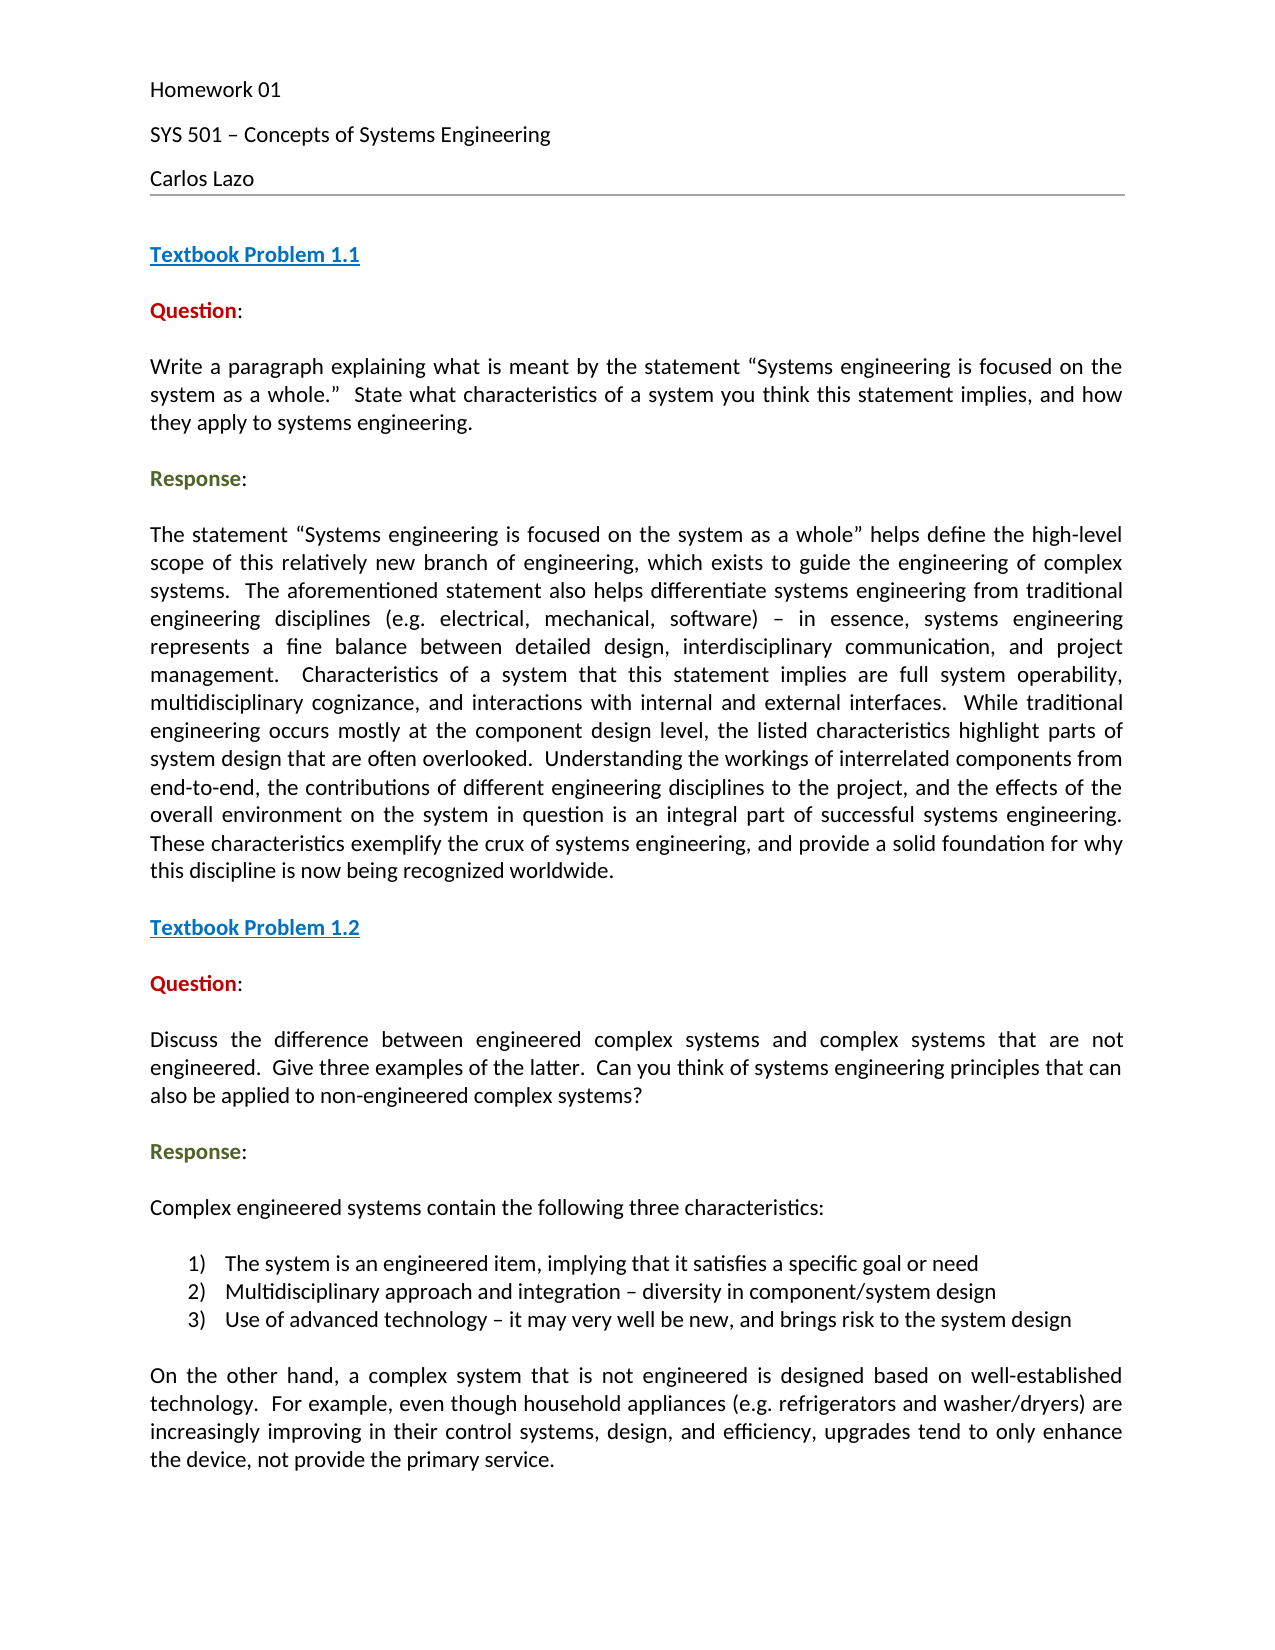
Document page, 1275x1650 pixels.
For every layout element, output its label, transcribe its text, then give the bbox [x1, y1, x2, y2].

text The statement “Systems engineering is focused on the system as a whole” helps define the high-level scope of this relatively new branch of engineering, which exists to guide the engineering of complex systems. The aforementioned statement also helps differentiate systems engineering from traditional engineering disciplines (e.g. electrical, mechanical, software) – in essence, systems engineering represents a fine balance between detailed design, interdisciplinary communication, and project management. Characteristics of a system that this statement implies are full system operability, multidisciplinary cognizance, and interactions with internal and external interfaces. While traditional engineering occurs mostly at the component design level, the listed characteristics highlight parts of system design that are often overlooked. Understanding the workings of interrelated components from end-to-end, the contributions of different engineering disciplines to the project, and the effects of the overall environment on the system in question is an integral part of successful systems engineering. These characteristics exemplify the crux of systems engineering, and provide a solid foundation for why this discipline is now being recognized worldwide. [150, 520, 1125, 885]
text Response: [150, 464, 1125, 492]
text Discuss the difference between engineered complex systems and complex systems that are not engineered. Give three examples of the latter. Can you think of systems engineering principles that can also be applied to non-engineered complex systems? [150, 1025, 1125, 1109]
text Textbook Problem 1.2 [150, 913, 1125, 941]
list The system is an engineered item, implying that it satisfies a specific goal or need [187, 1249, 1125, 1277]
list Use of advanced technology – it may very well be new, and brings risk to the system design [187, 1305, 1125, 1333]
text Question: [150, 296, 1125, 324]
text Textbook Problem 1.1 [150, 240, 1125, 268]
text Complex engineered systems contain the following three characteristics: [150, 1193, 1125, 1221]
text Question: [150, 969, 1125, 997]
text Write a paragraph explaining what is meant by the statement “Systems engineering is focused on the system as a whole.” State what characteristics of a system you think this statement implies, and how they apply to systems engineering. [150, 352, 1125, 436]
text On the other hand, a complex system that is not engineered is designed based on well-established technology. For example, even though household appliances (e.g. refrigerators and washer/dryers) are increasingly improving in their control systems, design, and efficiency, upgrades tend to only enhance the device, not provide the primary service. [150, 1361, 1125, 1473]
text Response: [150, 1137, 1125, 1165]
list Multidisciplinary approach and integration – diversity in component/system design [187, 1277, 1125, 1305]
